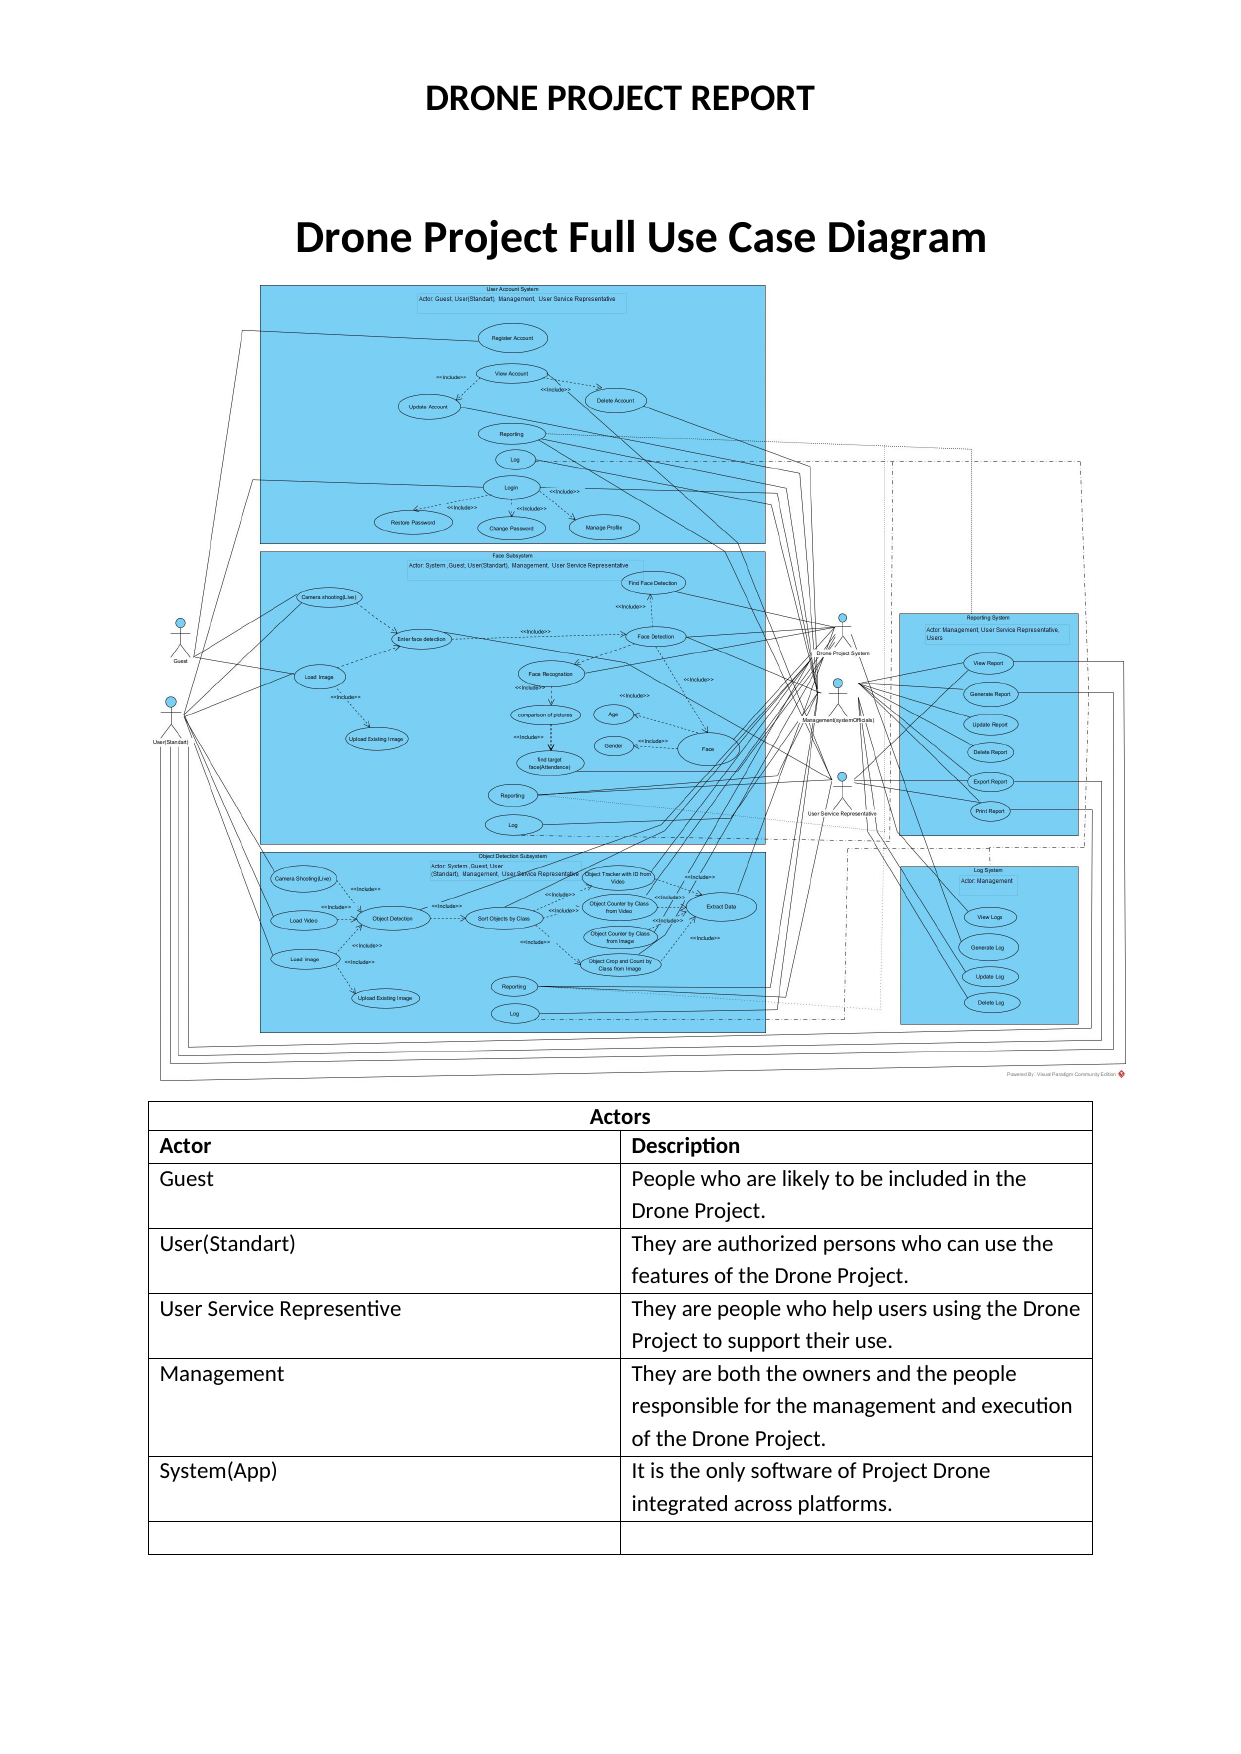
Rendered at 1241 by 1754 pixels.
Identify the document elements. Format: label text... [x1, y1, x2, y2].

table_cell [149, 1522, 620, 1553]
picture [147, 285, 1127, 1082]
table_cell They are authorized persons who can use the features of the Drone Project. [621, 1229, 1092, 1293]
text Drone Project Full Use Case Diagram [221, 208, 1093, 264]
table_cell It is the only software of Project Drone integrated across platforms. [621, 1457, 1092, 1521]
table_cell They are people who help users using the Drone Project to support their use. [621, 1294, 1092, 1358]
table_cell User(Standart) [149, 1229, 620, 1293]
table_cell Management [149, 1359, 620, 1456]
table_cell Guest [149, 1164, 620, 1228]
table_cell They are both the owners and the people responsible for the management and execution of the Drone Project. [621, 1359, 1092, 1456]
table_header Actors [149, 1102, 1092, 1130]
table_cell [621, 1522, 1092, 1553]
table_cell Actor [149, 1131, 620, 1163]
table_cell People who are likely to be included in the Drone Project. [621, 1164, 1092, 1228]
table_cell Description [621, 1131, 1092, 1163]
table_cell User Service Representive [149, 1294, 620, 1358]
table_cell System(App) [149, 1457, 620, 1521]
